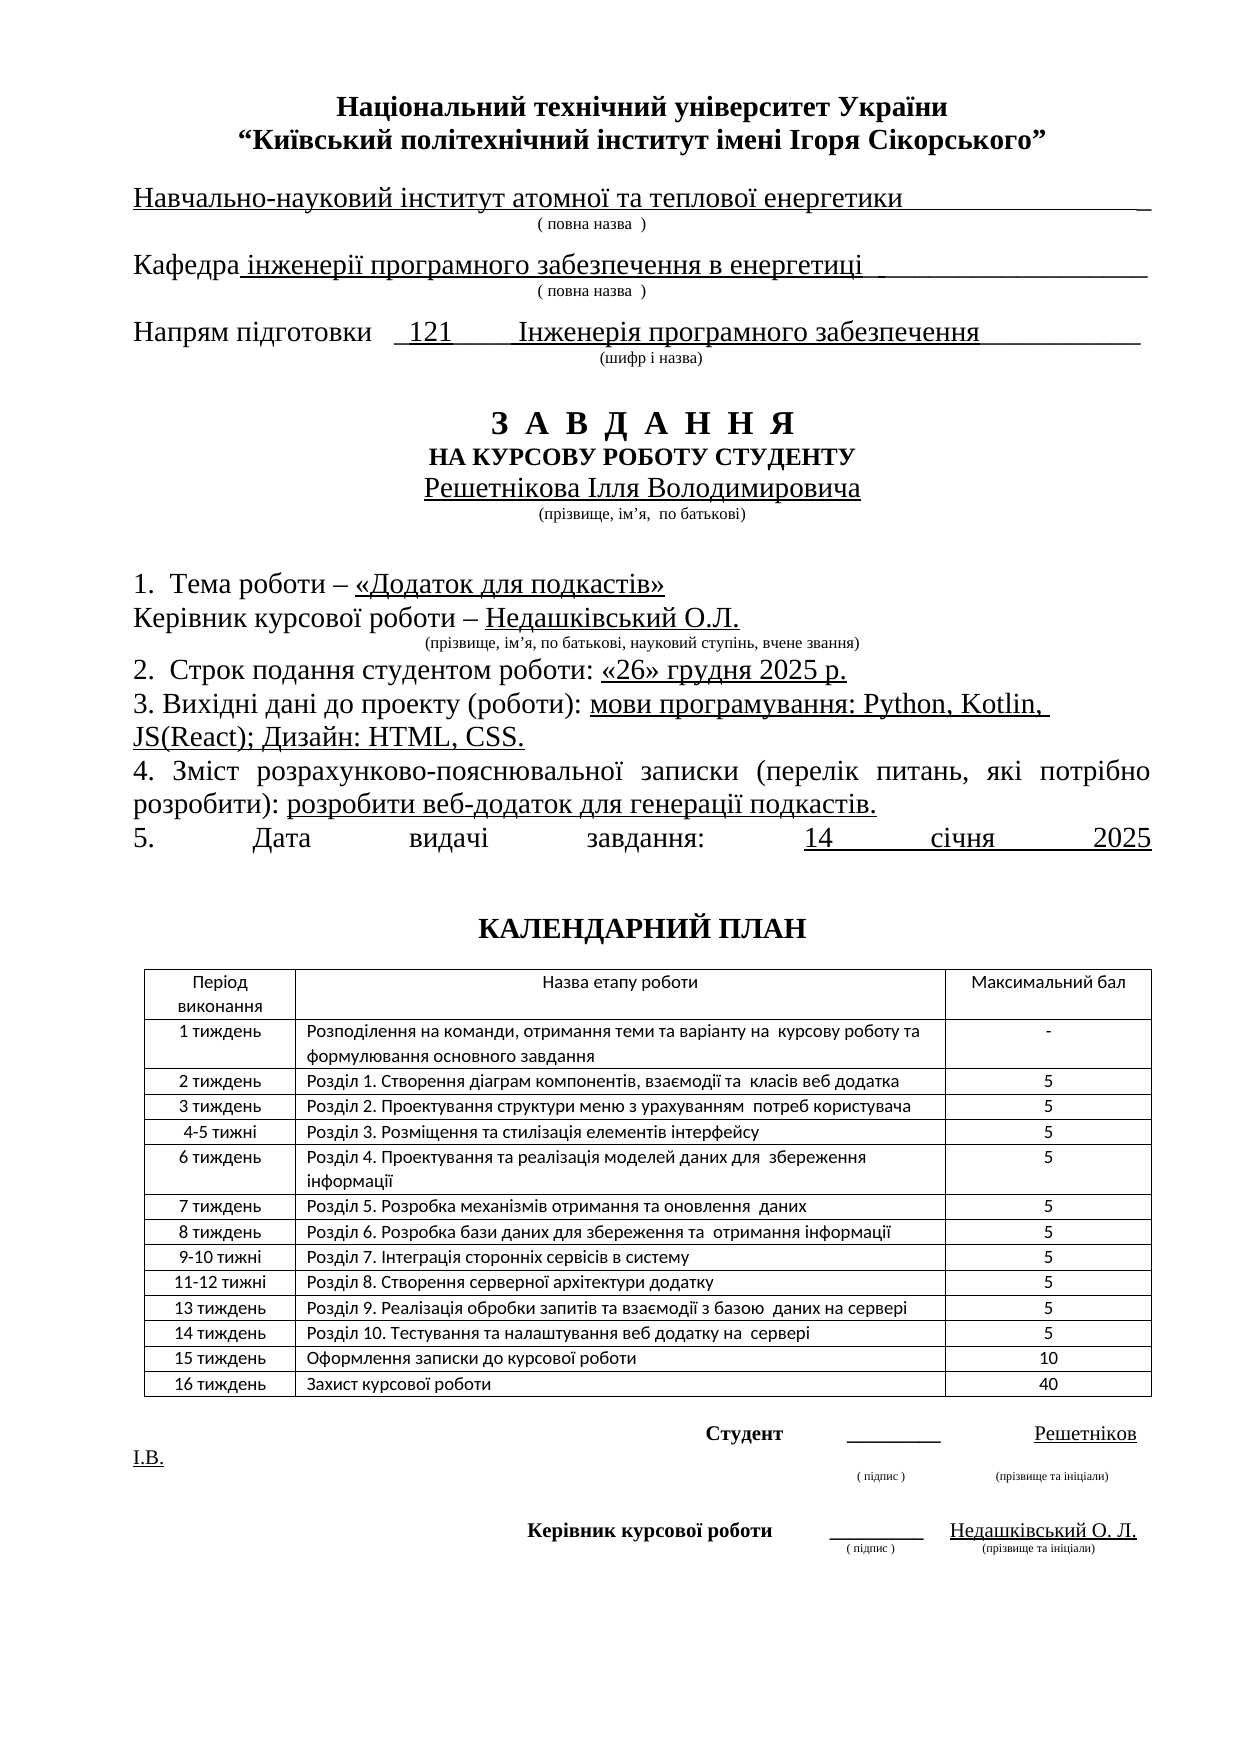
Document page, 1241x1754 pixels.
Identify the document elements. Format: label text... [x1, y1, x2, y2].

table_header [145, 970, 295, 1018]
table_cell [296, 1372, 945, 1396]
text 3. Вихідні дані до проекту (роботи): мови програмування: Python, Kotlin, JS(React); Дизайн: HTML, CSS. [133, 686, 1152, 753]
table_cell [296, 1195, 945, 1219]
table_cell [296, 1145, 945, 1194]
text Студент _________ Решетніков І.В. [133, 1421, 1137, 1469]
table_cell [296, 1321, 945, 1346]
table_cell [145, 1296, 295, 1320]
text ( повна назва ) [133, 213, 1152, 247]
text “Київський політехнічний інститут імені Ігоря Сікорського” [133, 122, 1152, 180]
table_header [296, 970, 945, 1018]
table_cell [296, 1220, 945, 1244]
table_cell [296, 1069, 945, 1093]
text З А В Д А Н Н Я [133, 403, 1152, 442]
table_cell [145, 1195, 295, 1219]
text Керівник курсової роботи – Недашківський О.Л. [133, 600, 1152, 633]
text (прізвище, ім’я, по батькові, науковий ступінь, вчене звання) [133, 633, 1152, 652]
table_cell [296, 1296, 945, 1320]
text ( підпис ) (прізвище та ініціали) [133, 1469, 1137, 1493]
text 5. Дата видачі завдання: 14 січня 2025 [133, 820, 1152, 911]
text (прізвище, ім’я, по батькові) [133, 504, 1152, 566]
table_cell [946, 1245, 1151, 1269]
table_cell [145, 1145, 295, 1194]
text Напрям підготовки _121____ Інженерія програмного забезпечення___________ [133, 314, 1152, 347]
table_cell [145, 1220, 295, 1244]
text Кафедра інженерії програмного забезпечення в енергетиці_ __________________ [133, 247, 1152, 280]
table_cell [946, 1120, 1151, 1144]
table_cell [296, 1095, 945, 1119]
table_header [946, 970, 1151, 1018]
text (шифр і назва) [133, 347, 1152, 367]
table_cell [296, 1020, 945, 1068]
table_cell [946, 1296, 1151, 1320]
text НА КУРСОВУ РОБОТУ СТУДЕНТУ [133, 442, 1152, 470]
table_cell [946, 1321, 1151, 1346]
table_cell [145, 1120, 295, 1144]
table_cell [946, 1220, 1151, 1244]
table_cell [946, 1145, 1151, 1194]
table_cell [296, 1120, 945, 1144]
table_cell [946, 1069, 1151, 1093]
text 2. Строк подання студентом роботи: «26» грудня 2025 р. [133, 652, 1152, 686]
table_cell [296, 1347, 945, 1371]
text 1. Тема роботи – «Додаток для подкастів» [133, 566, 1152, 600]
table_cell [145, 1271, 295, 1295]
text Національний технічний університет України [133, 89, 1152, 122]
text ( підпис ) (прізвище та ініціали) [133, 1542, 1137, 1566]
text КАЛЕНДАРНИЙ ПЛАН [133, 911, 1152, 969]
text Керівник курсової роботи _________ Недашківський О. Л. [133, 1517, 1137, 1542]
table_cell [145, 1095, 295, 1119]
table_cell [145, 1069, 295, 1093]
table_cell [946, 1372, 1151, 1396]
text Решетнікова Ілля Володимировича [133, 470, 1152, 504]
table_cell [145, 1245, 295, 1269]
text ( повна назва ) [133, 280, 1152, 314]
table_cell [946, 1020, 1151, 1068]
text 4. Зміст розрахунково-пояснювальної записки (перелік питань, які потрібно розробити): розробити веб-додаток для генерації подкастів. [133, 753, 1152, 820]
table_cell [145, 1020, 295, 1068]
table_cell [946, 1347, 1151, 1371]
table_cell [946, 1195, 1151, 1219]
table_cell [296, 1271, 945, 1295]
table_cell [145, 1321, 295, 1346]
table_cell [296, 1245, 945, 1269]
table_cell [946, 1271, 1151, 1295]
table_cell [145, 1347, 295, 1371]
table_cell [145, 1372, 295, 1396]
text Навчально-науковий інститут атомної та теплової енергетики _ [133, 180, 1152, 213]
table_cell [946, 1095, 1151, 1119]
